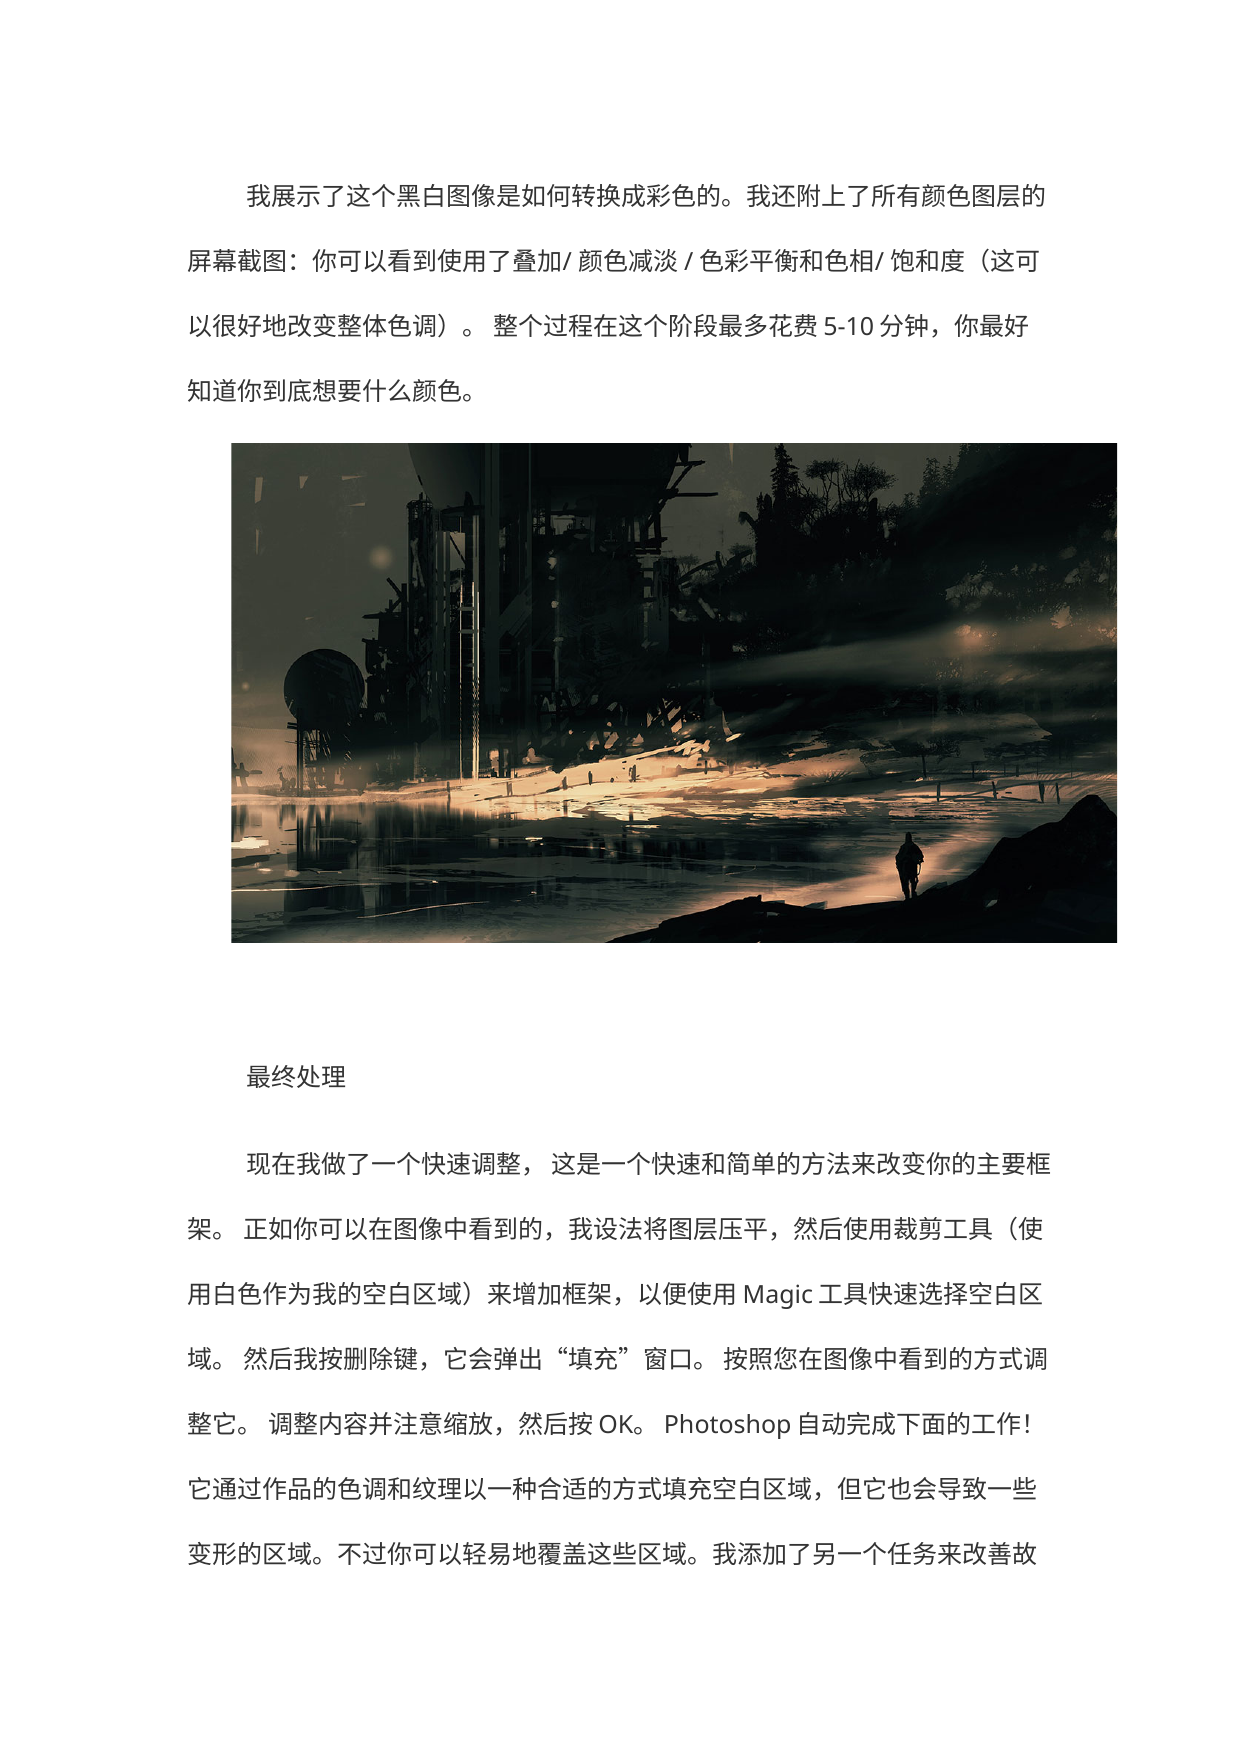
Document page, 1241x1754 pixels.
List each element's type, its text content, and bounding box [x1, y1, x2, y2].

text 我展示了这个黑白图像是如何转换成彩色的。我还附上了所有颜色图层的屏幕截图：你可以看到使用了叠加/ 颜色减淡 / 色彩平衡和色相/ 饱和度（这可以很好地改变整体色调）。 整个过程在这个阶段最多花费5-10分钟，你最好知道你到底想要什么颜色。 [187, 162, 1053, 422]
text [187, 1130, 1053, 1585]
picture [231, 443, 1118, 943]
text 最终处理 [187, 1043, 1053, 1108]
